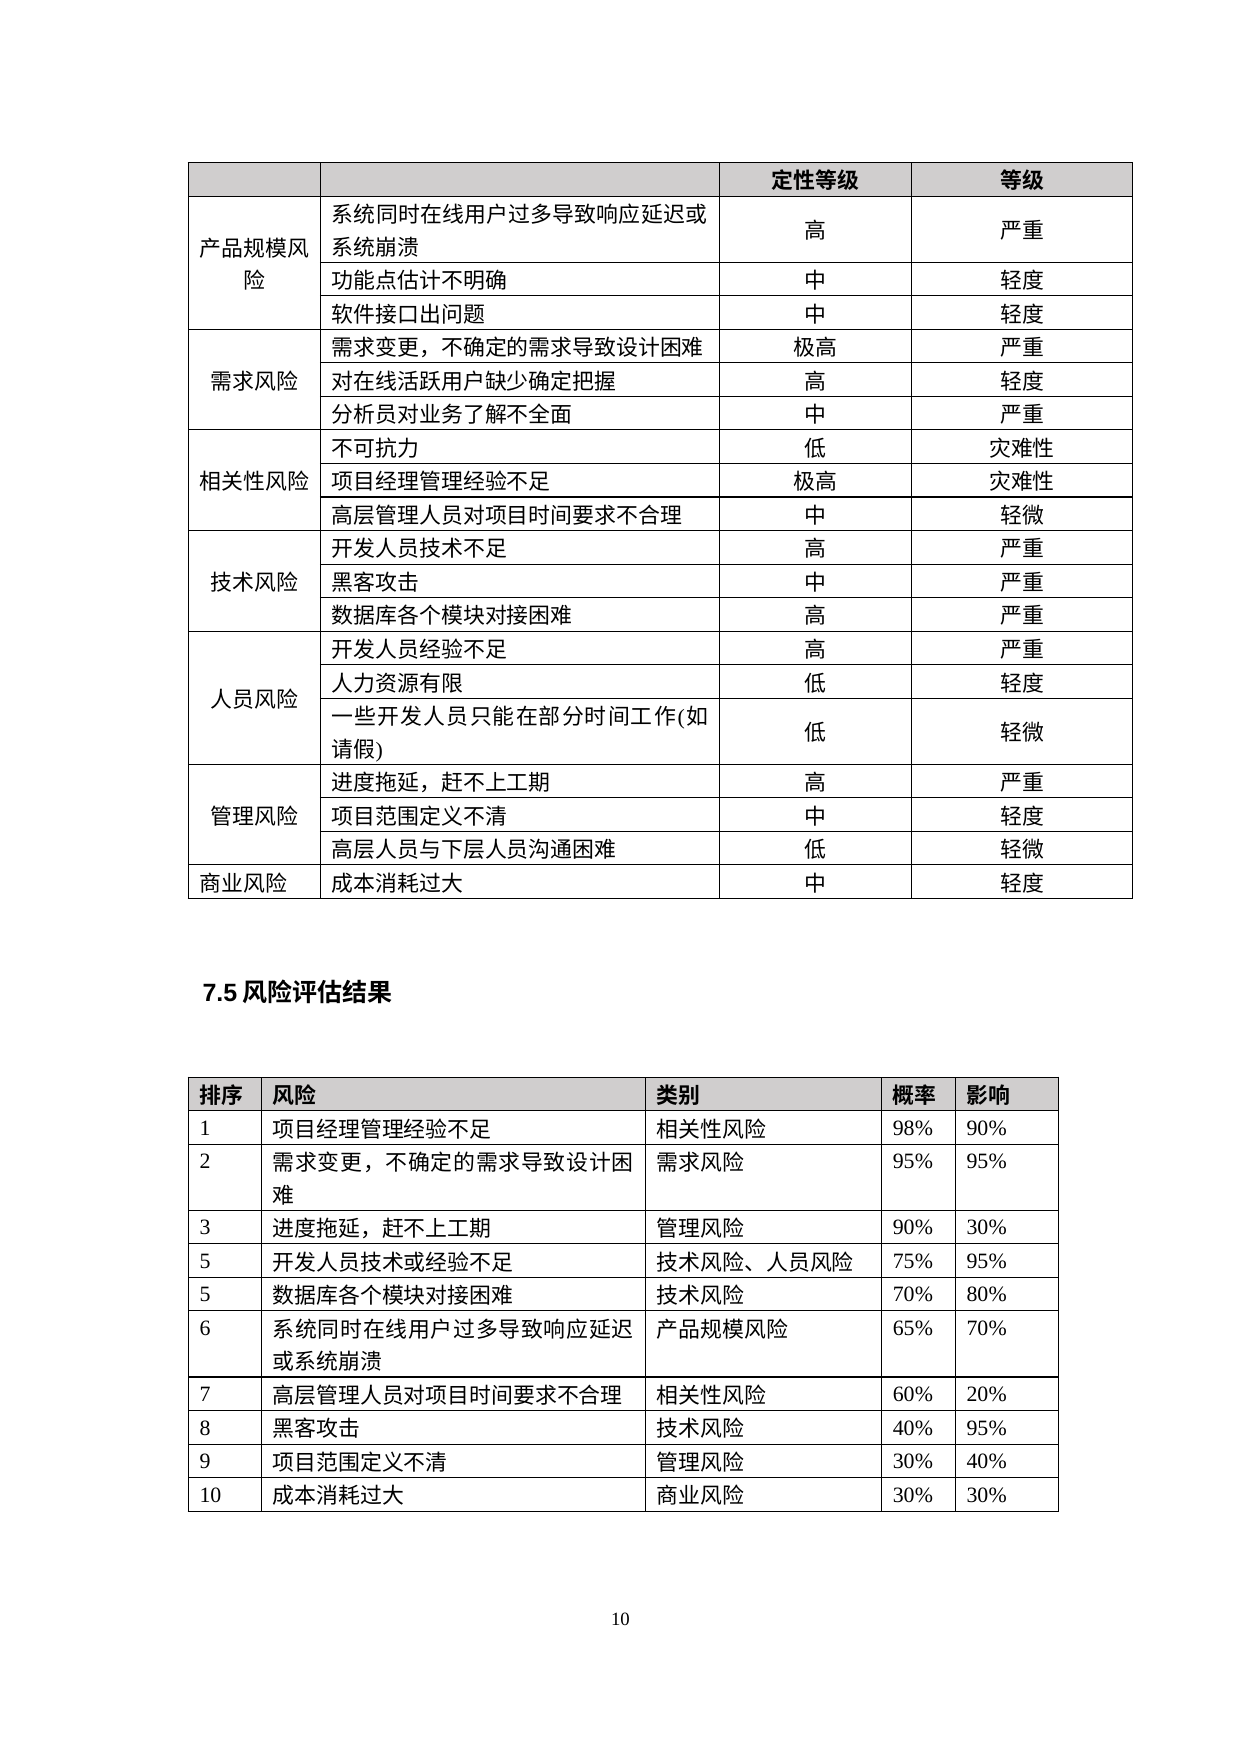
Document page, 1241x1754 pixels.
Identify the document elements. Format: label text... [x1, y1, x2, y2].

table_cell 对在线活跃用户缺少确定把握 [321, 363, 719, 396]
table_cell 灾难性 [912, 464, 1132, 496]
table_cell 中 [720, 397, 911, 429]
table_header 风险事件 [321, 163, 719, 196]
table_cell 严重 [912, 632, 1132, 664]
table_cell 20% [956, 1378, 1058, 1410]
table_cell 需求变更，不确定的需求导致设计困难 [321, 330, 719, 362]
table_cell 中 [720, 296, 911, 329]
table_cell 严重 [912, 330, 1132, 362]
table_cell 40% [956, 1445, 1058, 1477]
table_cell 相关性风险 [646, 1111, 881, 1144]
table_cell 成本消耗过大 [321, 865, 719, 898]
table_cell 中 [720, 498, 911, 530]
table_cell 严重 [912, 598, 1132, 631]
table_cell 60% [882, 1378, 955, 1410]
table_header 类型 [189, 163, 320, 196]
table_cell 分析员对业务了解不全面 [321, 397, 719, 429]
table_cell 1 [189, 1111, 261, 1144]
table_cell 严重 [912, 531, 1132, 563]
table_cell 30% [956, 1478, 1058, 1511]
table_cell 3 [189, 1211, 261, 1243]
table_cell 80% [956, 1278, 1058, 1310]
table_cell 低 [720, 430, 911, 463]
table_cell 相关性风险 [189, 430, 320, 530]
table_cell 95% [956, 1145, 1058, 1210]
table_cell 管理风险 [189, 765, 320, 864]
table_cell 严重 [912, 197, 1132, 262]
table_cell 轻度 [912, 263, 1132, 295]
table_cell 中 [720, 798, 911, 831]
table_cell 严重 [912, 397, 1132, 429]
table_cell 人员风险 [189, 632, 320, 764]
table_cell 系统同时在线用户过多导致响应延迟或系统崩溃 [262, 1311, 645, 1376]
table_cell 需求变更，不确定的需求导致设计困难 [262, 1145, 645, 1210]
table_cell 高 [720, 197, 911, 262]
table_cell 40% [882, 1411, 955, 1443]
table_header 风险 [262, 1078, 645, 1110]
table_cell 30% [882, 1478, 955, 1511]
table_cell 5 [189, 1278, 261, 1310]
table_cell 高 [720, 765, 911, 797]
table_cell 功能点估计不明确 [321, 263, 719, 295]
table_cell 人力资源有限 [321, 665, 719, 698]
table_cell 高层管理人员对项目时间要求不合理 [262, 1378, 645, 1410]
table_cell 轻微 [912, 832, 1132, 864]
table_cell 6 [189, 1311, 261, 1376]
table_cell 项目经理管理经验不足 [321, 464, 719, 496]
table_cell 进度拖延，赶不上工期 [262, 1211, 645, 1243]
table_cell 90% [956, 1111, 1058, 1144]
table_cell 5 [189, 1244, 261, 1277]
table_cell 轻微 [912, 699, 1132, 764]
table_cell 严重 [912, 765, 1132, 797]
table_cell 不可抗力 [321, 430, 719, 463]
table_cell 数据库各个模块对接困难 [321, 598, 719, 631]
table_cell 项目范围定义不清 [321, 798, 719, 831]
table_cell 系统同时在线用户过多导致响应延迟或系统崩溃 [321, 197, 719, 262]
table_cell 98% [882, 1111, 955, 1144]
table_cell 极高 [720, 464, 911, 496]
table_cell 低 [720, 699, 911, 764]
table_cell 中 [720, 263, 911, 295]
table_cell 黑客攻击 [321, 565, 719, 597]
table_cell 高 [720, 632, 911, 664]
table_cell 高 [720, 363, 911, 396]
table_cell 灾难性 [912, 430, 1132, 463]
table_cell 95% [956, 1411, 1058, 1443]
table_header 影响 [956, 1078, 1058, 1110]
table_cell 技术风险 [646, 1411, 881, 1443]
table_cell 轻度 [912, 363, 1132, 396]
table_header 排序 [189, 1078, 261, 1110]
table_cell 高 [720, 598, 911, 631]
table_cell 轻度 [912, 865, 1132, 898]
table_cell 高层人员与下层人员沟通困难 [321, 832, 719, 864]
table_cell 相关性风险 [646, 1378, 881, 1410]
table_header 类别 [646, 1078, 881, 1110]
table_cell 管理风险 [646, 1445, 881, 1477]
table_cell 黑客攻击 [262, 1411, 645, 1443]
table_cell 成本消耗过大 [262, 1478, 645, 1511]
table_cell 开发人员技术或经验不足 [262, 1244, 645, 1277]
table_cell 75% [882, 1244, 955, 1277]
table_cell 30% [956, 1211, 1058, 1243]
table_cell 轻度 [912, 296, 1132, 329]
table_cell 极高 [720, 330, 911, 362]
table_cell 70% [956, 1311, 1058, 1376]
table_cell 需求风险 [189, 330, 320, 429]
subtitle 7.5风险评估结果 [202, 958, 1053, 1023]
table_cell 低 [720, 832, 911, 864]
table_cell 项目范围定义不清 [262, 1445, 645, 1477]
table_cell 高层管理人员对项目时间要求不合理 [321, 498, 719, 530]
table_cell 高 [720, 531, 911, 563]
table_cell 8 [189, 1411, 261, 1443]
table_header 风险后果影响的定性等级 [912, 163, 1132, 196]
table_cell 技术风险 [646, 1278, 881, 1310]
table_cell 技术风险、人员风险 [646, 1244, 881, 1277]
table_cell 9 [189, 1445, 261, 1477]
table_cell 严重 [912, 565, 1132, 597]
table_cell 一些开发人员只能在部分时间工作(如请假) [321, 699, 719, 764]
table_cell 低 [720, 665, 911, 698]
table_cell 技术风险 [189, 531, 320, 631]
table_cell 商业风险 [189, 865, 320, 898]
table_cell 2 [189, 1145, 261, 1210]
table_cell 95% [956, 1244, 1058, 1277]
table_cell 开发人员技术不足 [321, 531, 719, 563]
table_cell 开发人员经验不足 [321, 632, 719, 664]
table_cell 30% [882, 1445, 955, 1477]
table_cell 管理风险 [646, 1211, 881, 1243]
table_cell 数据库各个模块对接困难 [262, 1278, 645, 1310]
table_cell 需求风险 [646, 1145, 881, 1210]
table_cell 轻度 [912, 665, 1132, 698]
table_cell 70% [882, 1278, 955, 1310]
table_cell 90% [882, 1211, 955, 1243]
table_cell 65% [882, 1311, 955, 1376]
table_cell 产品规模风险 [646, 1311, 881, 1376]
table_cell 95% [882, 1145, 955, 1210]
table_header 概率 [882, 1078, 955, 1110]
table_cell 10 [189, 1478, 261, 1511]
table_cell 7 [189, 1378, 261, 1410]
table_cell 项目经理管理经验不足 [262, 1111, 645, 1144]
table_cell 轻微 [912, 498, 1132, 530]
table_cell 产品规模风险 [189, 197, 320, 329]
table_cell 轻度 [912, 798, 1132, 831]
table_cell 中 [720, 865, 911, 898]
table_cell 进度拖延，赶不上工期 [321, 765, 719, 797]
table_cell 软件接口出问题 [321, 296, 719, 329]
table_cell 商业风险 [646, 1478, 881, 1511]
table_cell 中 [720, 565, 911, 597]
table_header 风险发生概率的定性等级 [720, 163, 911, 196]
